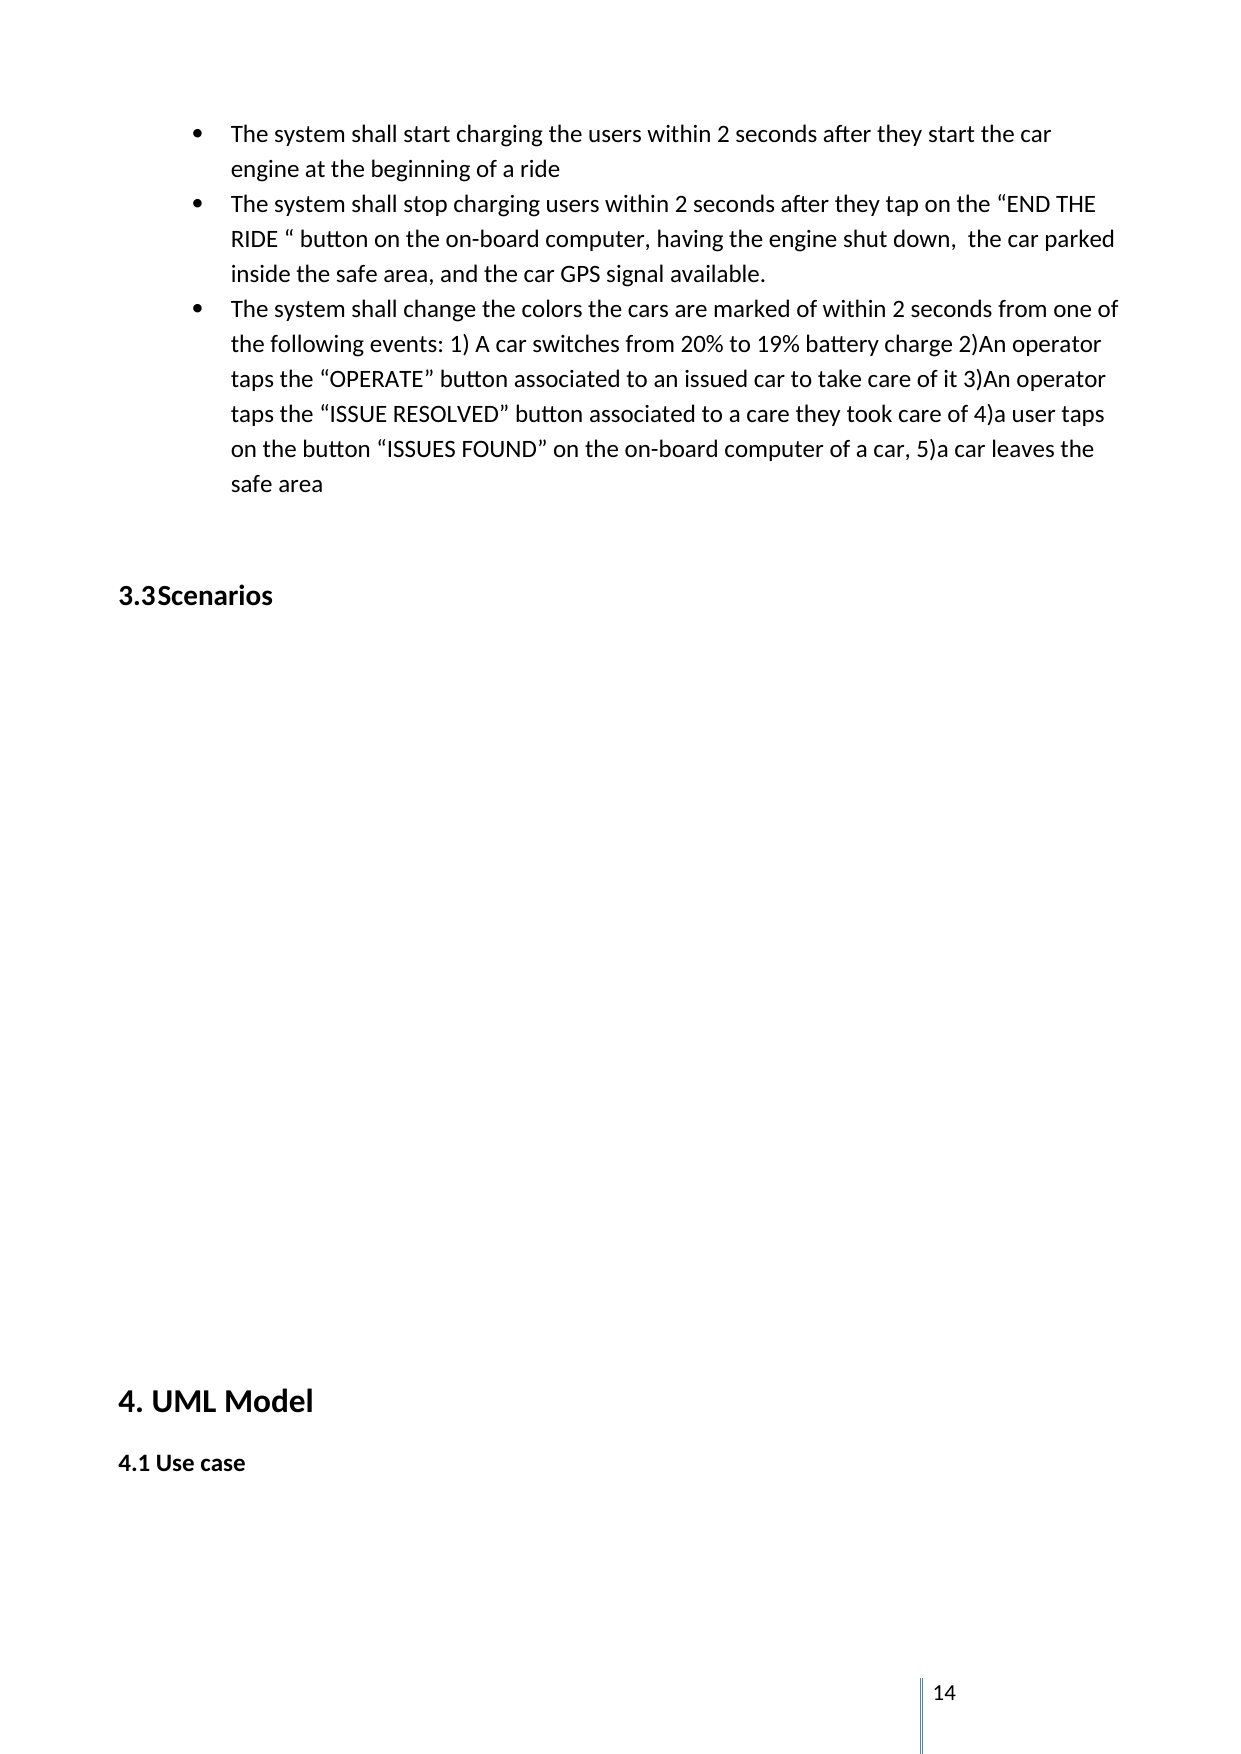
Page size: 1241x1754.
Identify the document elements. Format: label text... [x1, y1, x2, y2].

text 4.1 Use case [118, 1448, 1122, 1478]
list The system shall change the colors the cars are marked of within 2 seconds from one of the following events: 1) A car switches from 20% to 19% battery charge 2)An operator taps the “OPERATE” button associated to an issued car to take care of it 3)An operator taps the “ISSUE RESOLVED” button associated to a care they took care of 4)a user taps on the button “ISSUES FOUND” on the on-board computer of a car, 5)a car leaves the safe area [193, 293, 1122, 499]
list Scenarios [118, 577, 1122, 613]
text 4. UML Model [118, 1380, 1122, 1421]
list The system shall stop charging users within 2 seconds after they tap on the “END THE RIDE “ button on the on-board computer, having the engine shut down, the car parked inside the safe area, and the car GPS signal available. [193, 188, 1122, 289]
list The system shall start charging the users within 2 seconds after they start the car engine at the beginning of a ride [193, 118, 1122, 184]
